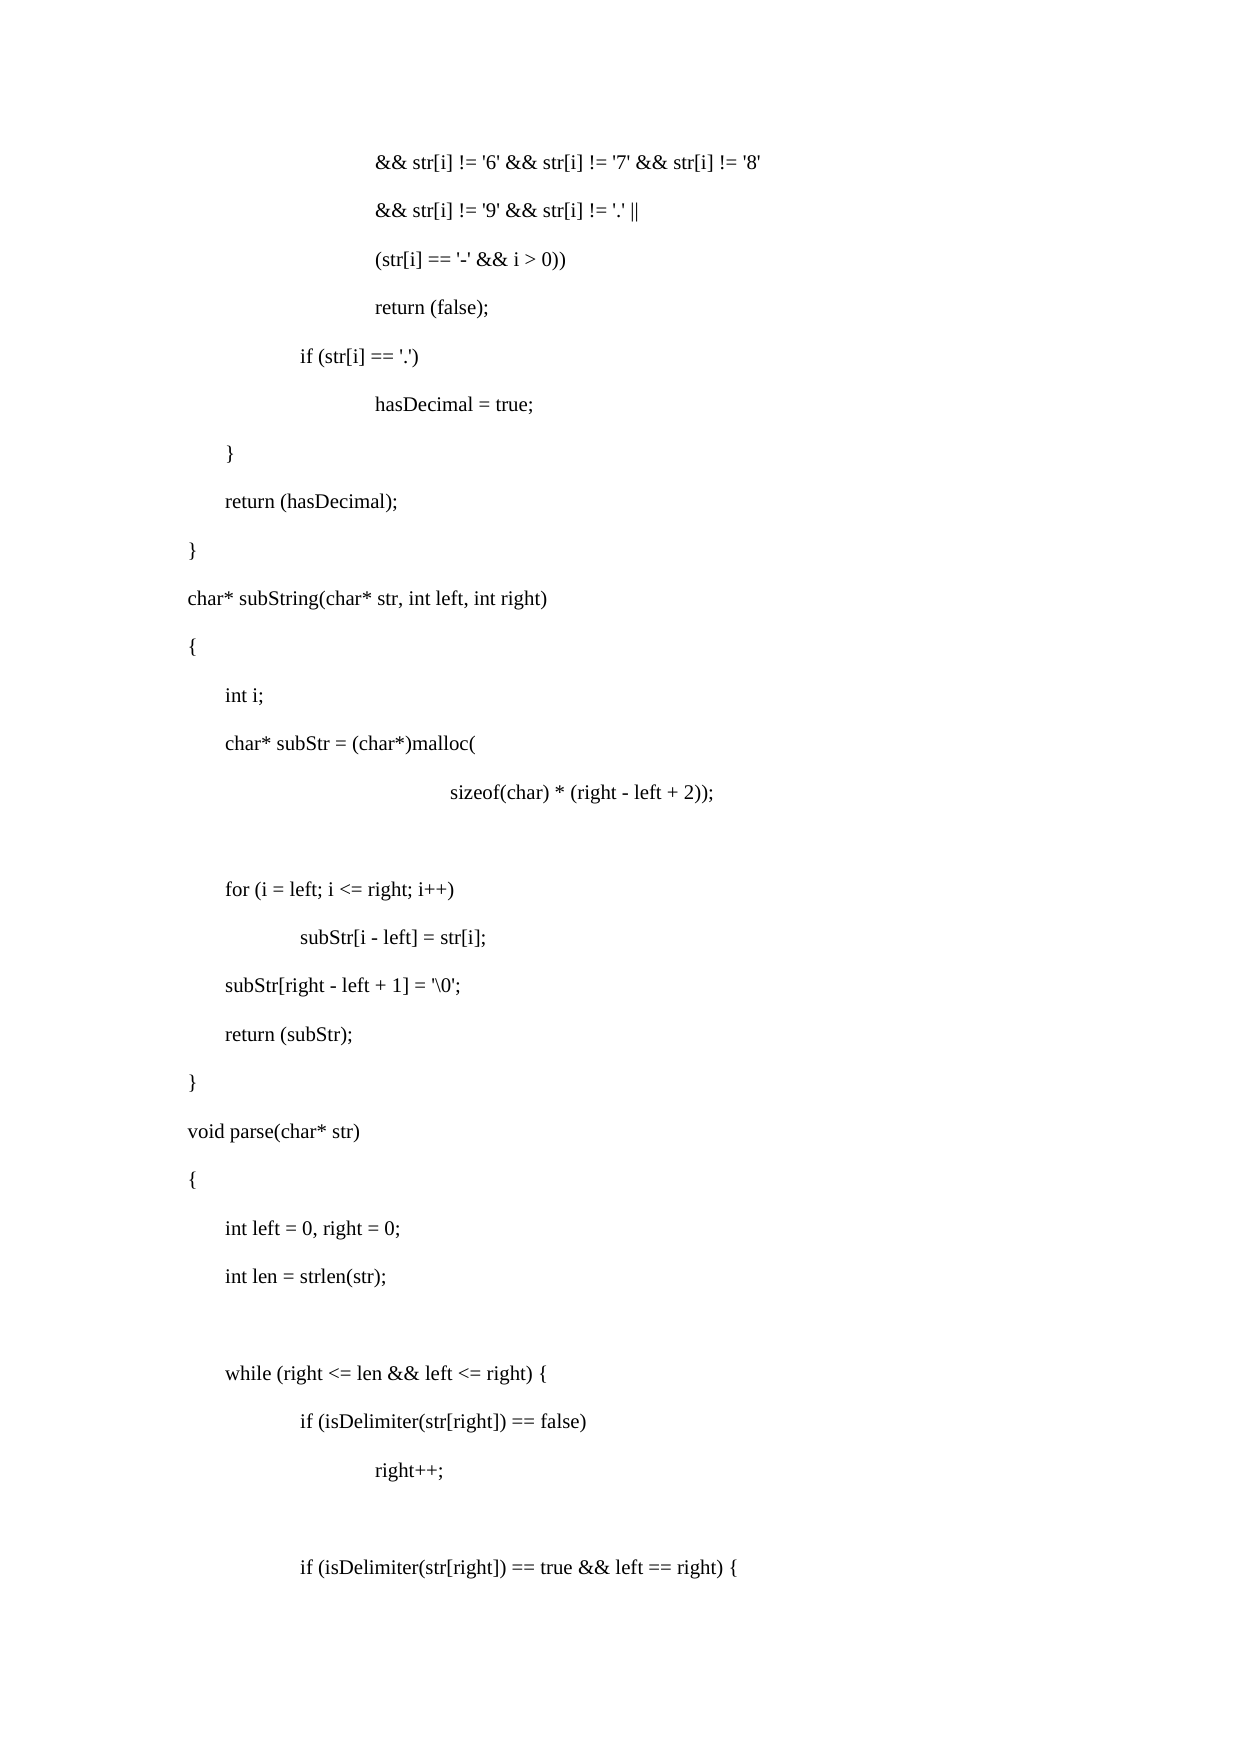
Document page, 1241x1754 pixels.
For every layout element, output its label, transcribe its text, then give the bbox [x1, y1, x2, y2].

text } [187, 1070, 1090, 1094]
text sizeof(char) * (right - left + 2)); [187, 780, 1090, 804]
text subStr[i - left] = str[i]; [187, 925, 1090, 949]
text return (subStr); [187, 1022, 1090, 1046]
text int left = 0, right = 0; [187, 1216, 1090, 1240]
text hasDecimal = true; [187, 392, 1090, 416]
text void parse(char* str) [187, 1119, 1090, 1143]
text } [187, 441, 1090, 465]
text char* subStr = (char*)malloc( [187, 731, 1090, 755]
text } [187, 537, 1090, 562]
text int len = strlen(str); [187, 1264, 1090, 1288]
text (str[i] == '-' && i > 0)) [187, 247, 1090, 271]
text return (hasDecimal); [187, 489, 1090, 513]
text while (right <= len && left <= right) { [187, 1361, 1090, 1385]
text right++; [187, 1458, 1090, 1482]
text && str[i] != '9' && str[i] != '.' || [187, 198, 1090, 222]
text return (false); [187, 295, 1090, 319]
text { [187, 634, 1090, 658]
text && str[i] != '6' && str[i] != '7' && str[i] != '8' [187, 150, 1090, 174]
text int i; [187, 683, 1090, 707]
text subStr[right - left + 1] = '\0'; [187, 973, 1090, 997]
text if (isDelimiter(str[right]) == true && left == right) { [187, 1555, 1090, 1579]
text if (str[i] == '.') [187, 344, 1090, 368]
text { [187, 1167, 1090, 1191]
text for (i = left; i <= right; i++) [187, 877, 1090, 901]
text char* subString(char* str, int left, int right) [187, 586, 1090, 610]
text if (isDelimiter(str[right]) == false) [187, 1409, 1090, 1433]
